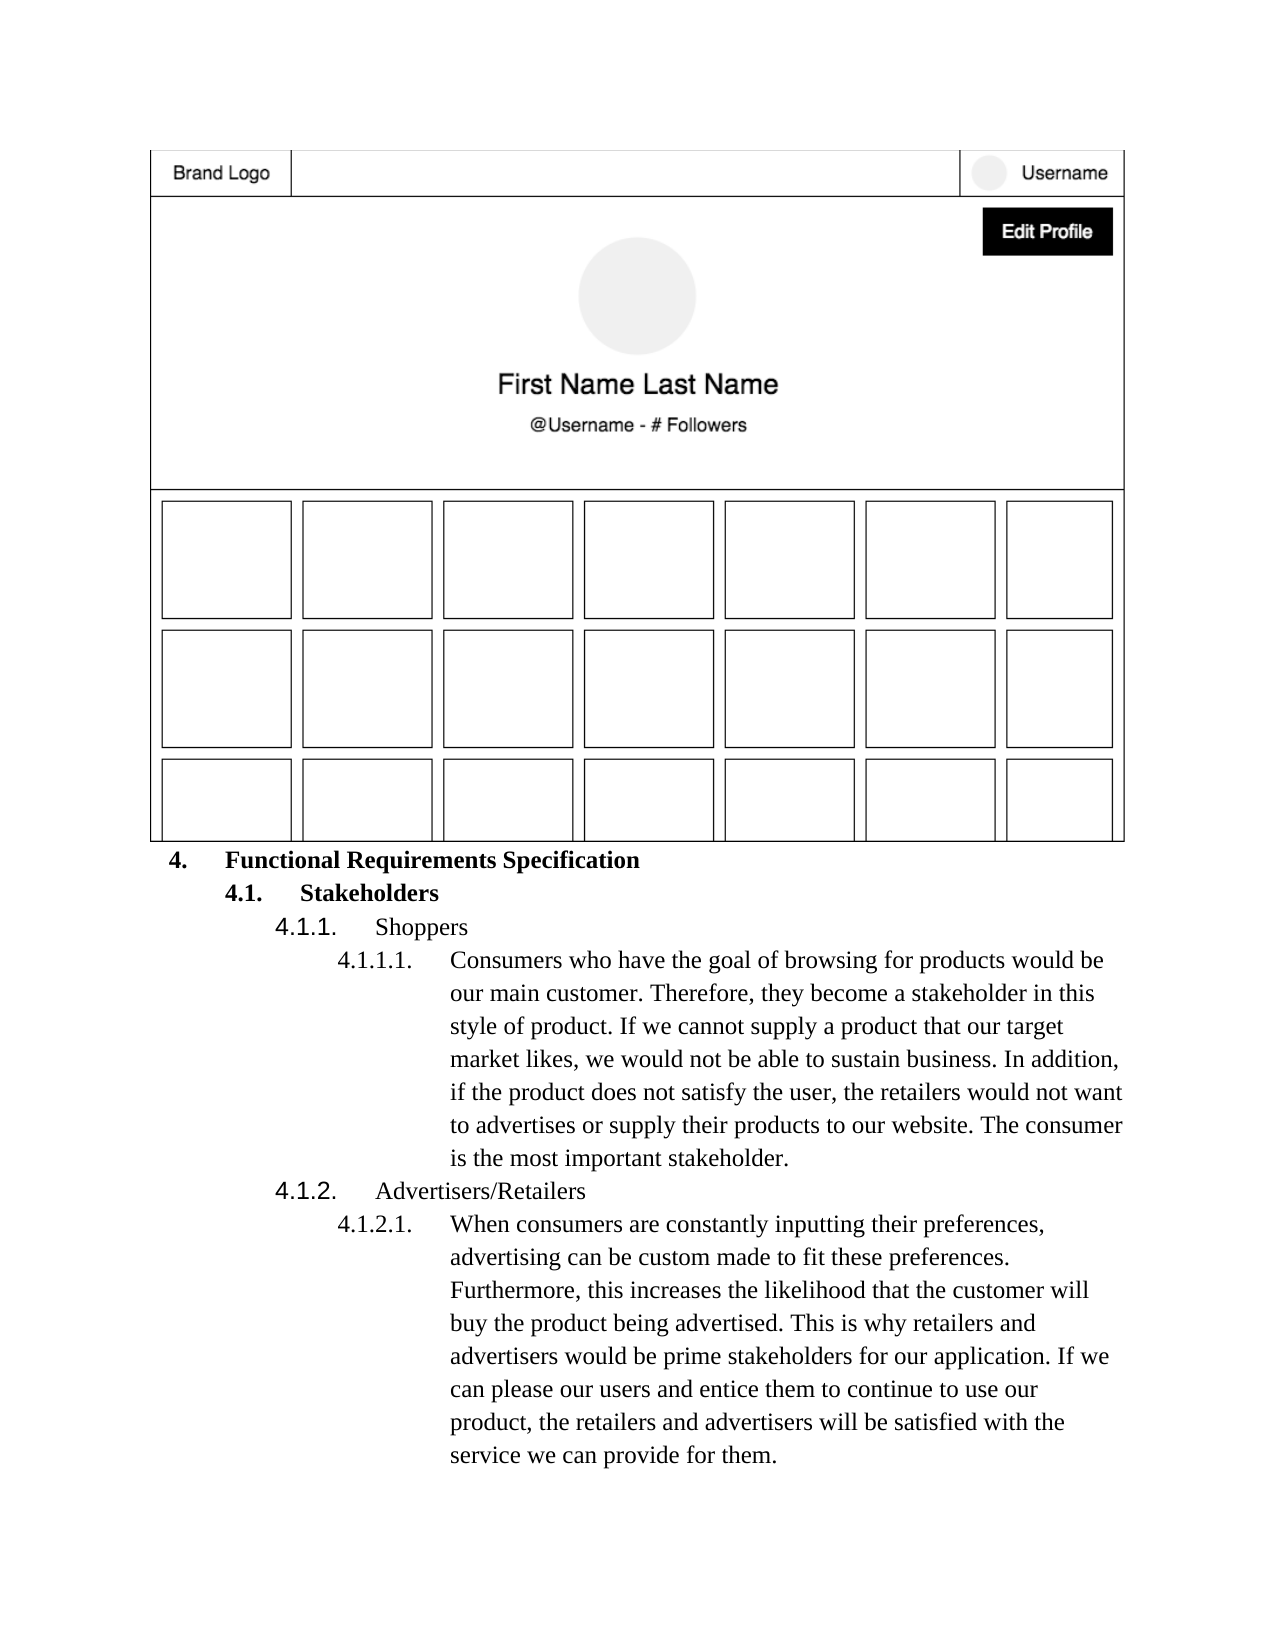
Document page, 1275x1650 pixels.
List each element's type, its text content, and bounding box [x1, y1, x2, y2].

list Functional Requirements Specification [187, 846, 1125, 874]
list Shoppers [337, 912, 1125, 940]
list Advertisers/Retailers [337, 1176, 1125, 1205]
list Consumers who have the goal of browsing for products would be our main customer. Therefore, they become a stakeholder in this style of product. If we cannot supply a product that our target market likes, we would not be able to sustain business. In addition, if the product does not satisfy the user, the retailers would not want to advertises or supply their products to our website. The consumer is the most important stakeholder. [412, 945, 1125, 1172]
list Stakeholders [262, 878, 1125, 907]
list When consumers are constantly inputting their preferences, advertising can be custom made to fit these preferences. Furthermore, this increases the likelihood that the customer will buy the product being advertised. This is why retailers and advertisers would be prime stakeholders for our application. If we can please our users and entice them to continue to use our product, the retailers and advertisers will be satisfied with the service we can provide for them. [412, 1209, 1125, 1469]
picture [150, 150, 1125, 842]
